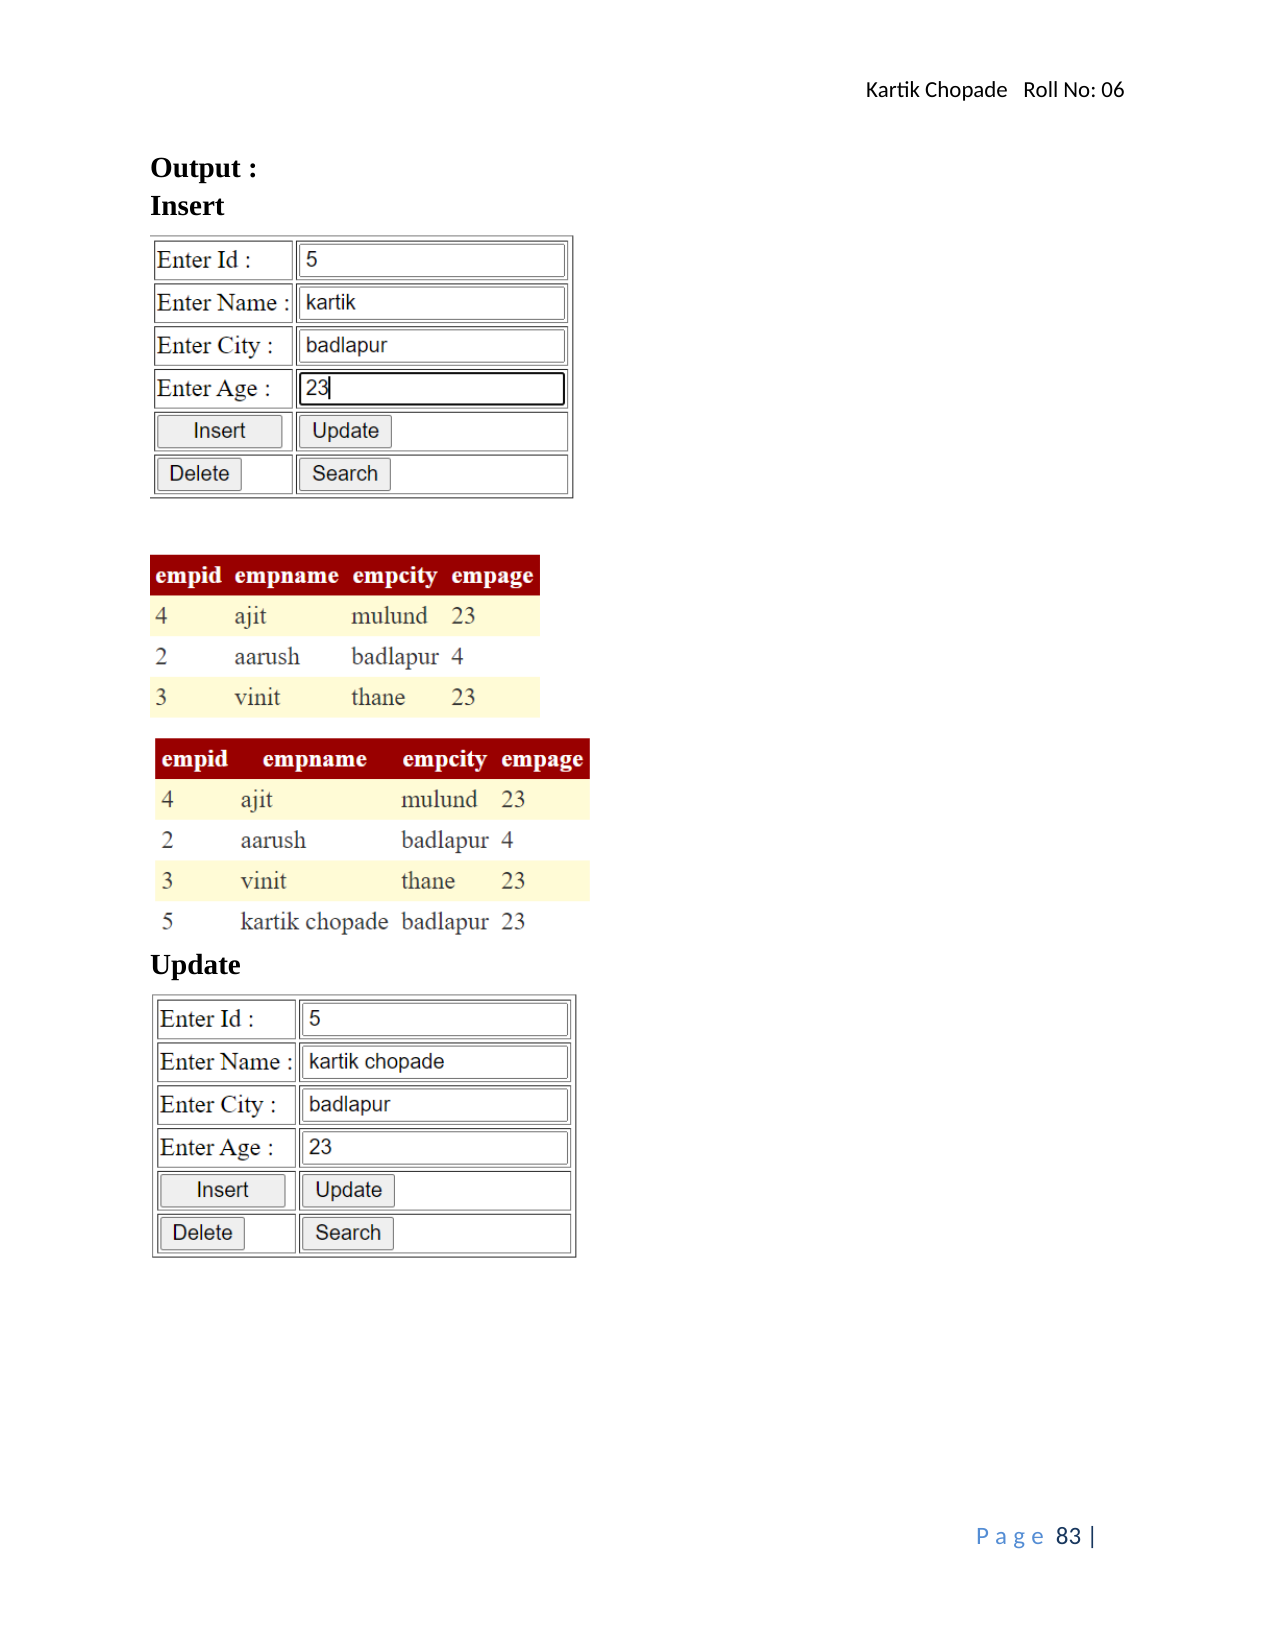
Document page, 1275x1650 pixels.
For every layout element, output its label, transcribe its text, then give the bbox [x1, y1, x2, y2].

text Insert [150, 188, 1125, 222]
picture [150, 731, 619, 943]
text Output : [150, 150, 1125, 183]
text Update [150, 947, 1125, 980]
picture [150, 985, 616, 1266]
picture [150, 227, 662, 727]
